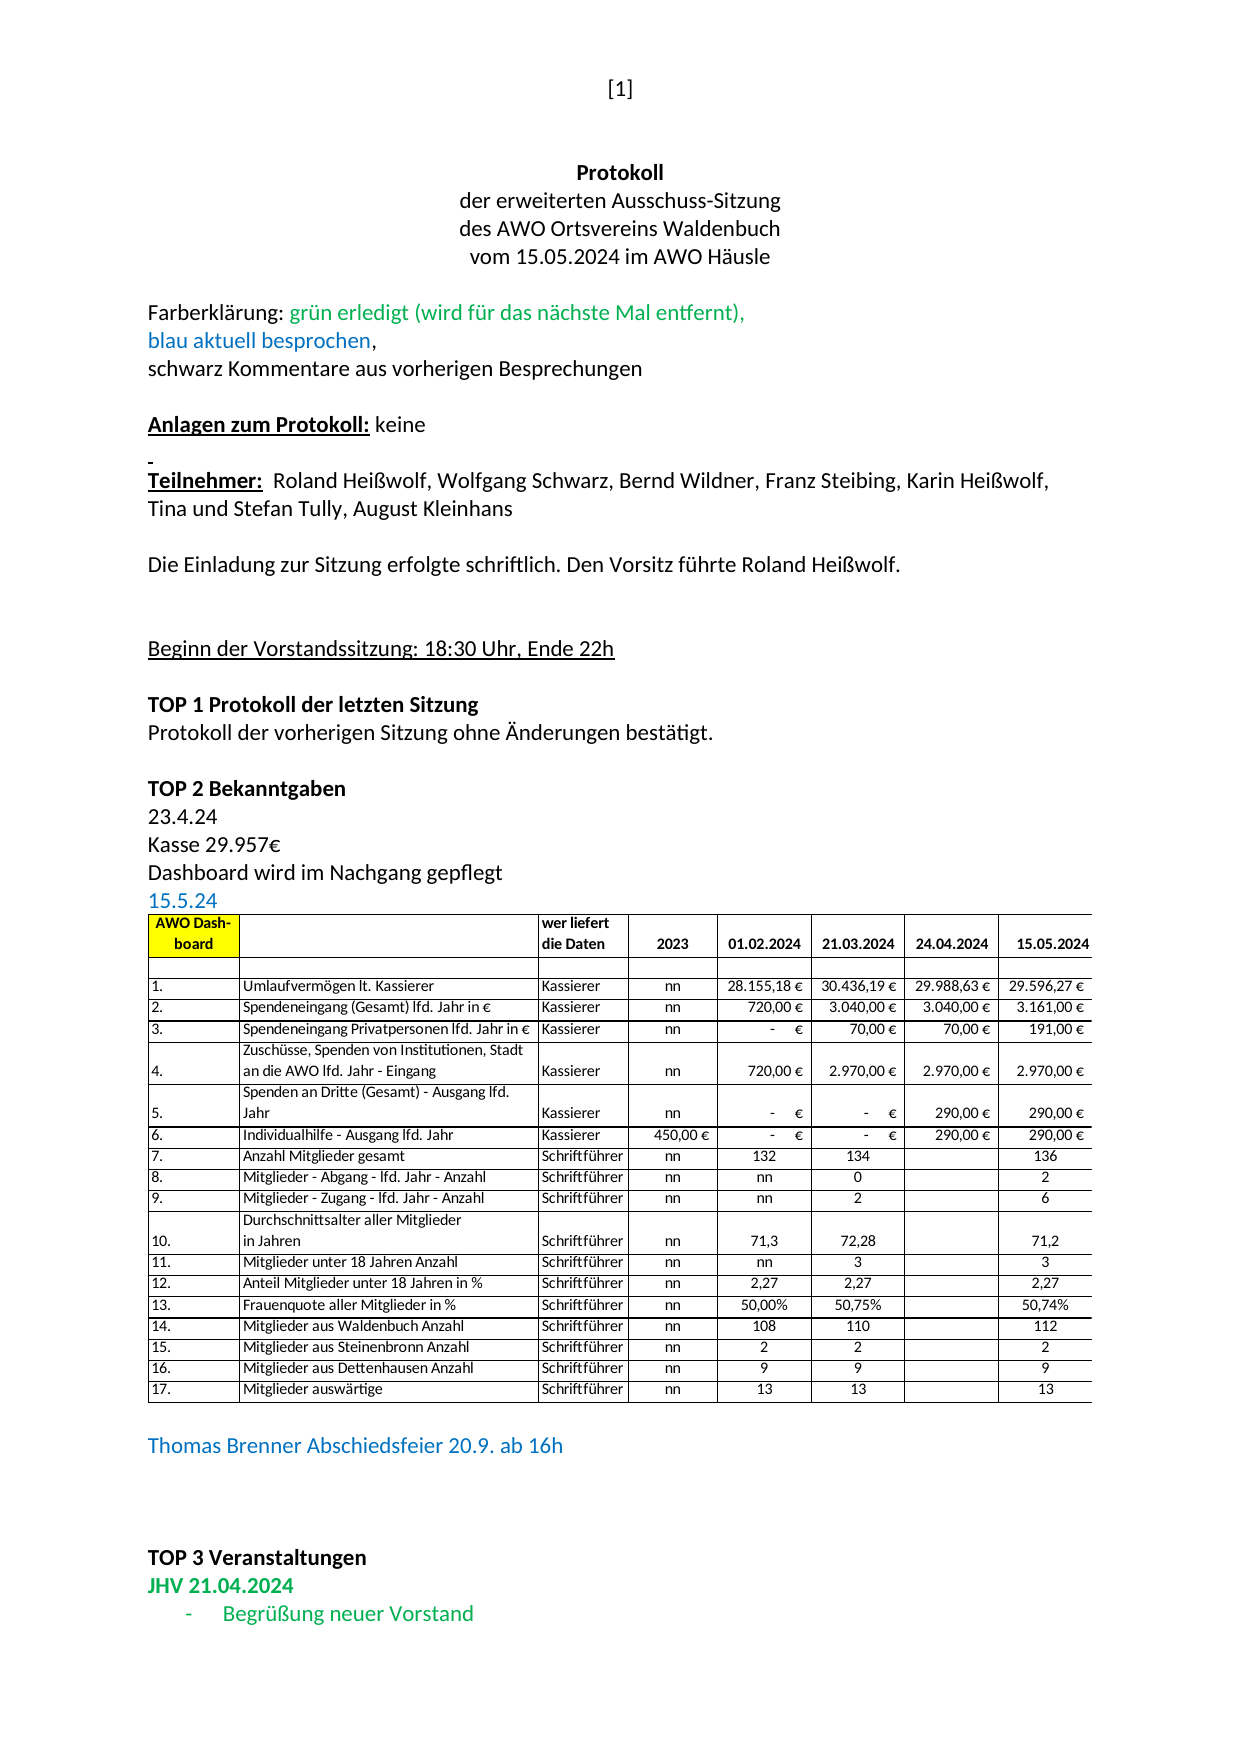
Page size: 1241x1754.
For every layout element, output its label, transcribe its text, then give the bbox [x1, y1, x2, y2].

text TOP 3 Veranstaltungen [148, 1543, 1093, 1571]
text Thomas Brenner Abschiedsfeier 20.9. ab 16h [148, 1431, 1093, 1459]
text Farberklärung: grün erledigt (wird für das nächste Mal entfernt), [148, 298, 1093, 326]
text Beginn der Vorstandssitzung: 18:30 Uhr, Ende 22h [148, 634, 1093, 662]
text Teilnehmer: Roland Heißwolf, Wolfgang Schwarz, Bernd Wildner, Franz Steibing, Karin Heißwolf, Tina und Stefan Tully, August Kleinhans [148, 466, 1093, 522]
text Anlagen zum Protokoll: keine [148, 410, 1093, 438]
text Kasse 29.957€ [148, 830, 1093, 858]
text vom 15.05.2024 im AWO Häusle [148, 242, 1093, 270]
text schwarz Kommentare aus vorherigen Besprechungen [148, 354, 1093, 382]
text TOP 1 Protokoll der letzten Sitzung [148, 690, 1093, 718]
text TOP 2 Bekanntgaben [148, 774, 1093, 802]
text Dashboard wird im Nachgang gepflegt [148, 858, 1093, 886]
text Protokoll der vorherigen Sitzung ohne Änderungen bestätigt. [148, 718, 1093, 746]
text der erweiterten Ausschuss-Sitzung [148, 186, 1093, 214]
list Begrüßung neuer Vorstand [185, 1599, 1093, 1627]
text Protokoll [148, 158, 1093, 186]
text 23.4.24 [148, 802, 1093, 830]
text 15.5.24 [148, 886, 1093, 914]
text Die Einladung zur Sitzung erfolgte schriftlich. Den Vorsitz führte Roland Heißwolf. [148, 550, 1093, 578]
text blau aktuell besprochen, [148, 326, 1093, 354]
text JHV 21.04.2024 [148, 1571, 1093, 1599]
text des AWO Ortsvereins Waldenbuch [148, 214, 1093, 242]
